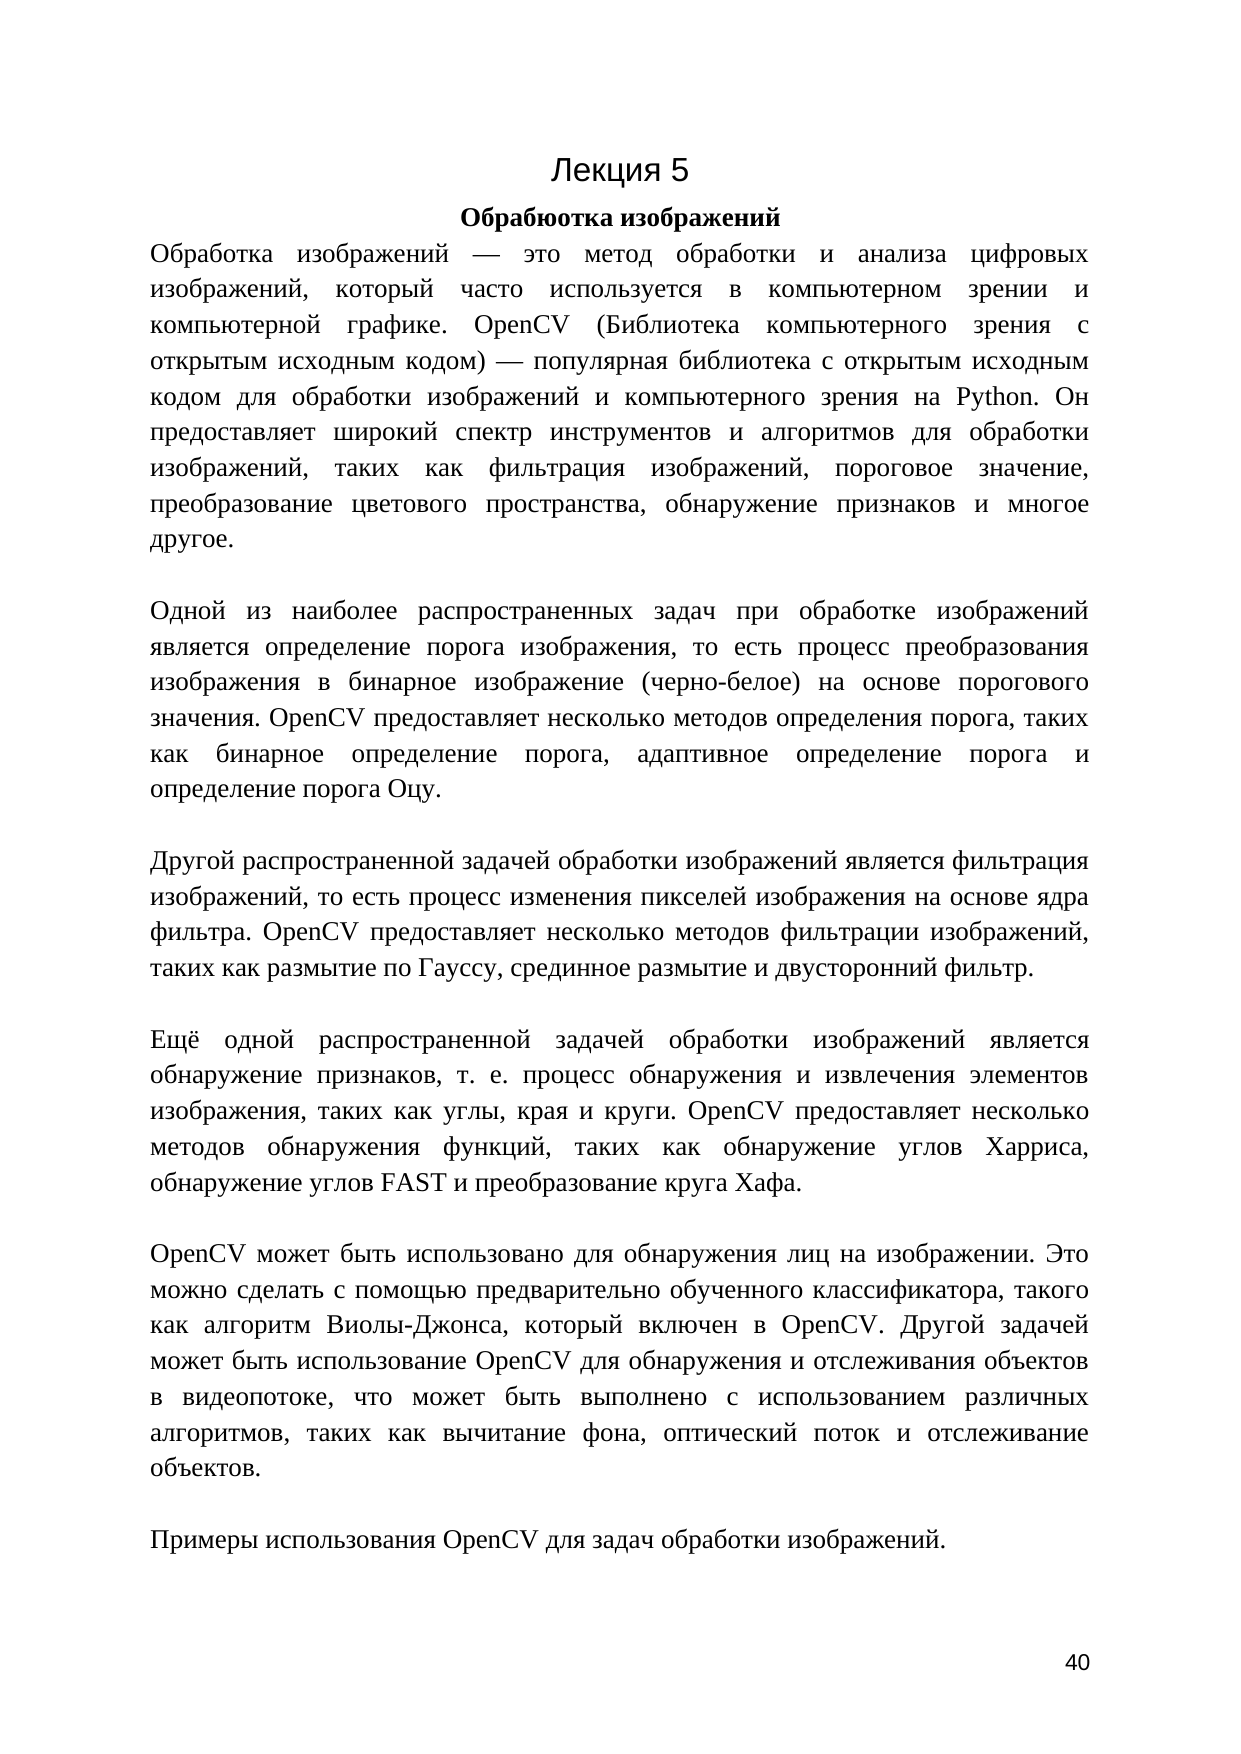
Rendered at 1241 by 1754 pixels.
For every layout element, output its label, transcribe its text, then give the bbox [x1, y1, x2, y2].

text Обрабюотка изображений [150, 201, 1090, 232]
subtitle Лекция 5 [150, 150, 1090, 188]
text Примеры использования OpenCV для задач обработки изображений. [150, 1523, 1090, 1554]
text Одной из наиболее распространенных задач при обработке изображений является определение порога изображения, то есть процесс преобразования изображения в бинарное изображение (черно-белое) на основе порогового значения. OpenCV предоставляет несколько методов определения порога, таких как бинарное определение порога, адаптивное определение порога и определение порога Оцу. [150, 594, 1090, 804]
text Обработка изображений — это метод обработки и анализа цифровых изображений, который часто используется в компьютерном зрении и компьютерной графике. OpenCV (Библиотека компьютерного зрения с открытым исходным кодом) — популярная библиотека с открытым исходным кодом для обработки изображений и компьютерного зрения на Python. Он предоставляет широкий спектр инструментов и алгоритмов для обработки изображений, таких как фильтрация изображений, пороговое значение, преобразование цветового пространства, обнаружение признаков и многое другое. [150, 237, 1090, 554]
text OpenCV может быть использовано для обнаружения лиц на изображении. Это можно сделать с помощью предварительно обученного классификатора, такого как алгоритм Виолы-Джонса, который включен в OpenCV. Другой задачей может быть использование OpenCV для обнаружения и отслеживания объектов в видеопотоке, что может быть выполнено с использованием различных алгоритмов, таких как вычитание фона, оптический поток и отслеживание объектов. [150, 1237, 1090, 1483]
text Другой распространенной задачей обработки изображений является фильтрация изображений, то есть процесс изменения пикселей изображения на основе ядра фильтра. OpenCV предоставляет несколько методов фильтрации изображений, таких как размытие по Гауссу, срединное размытие и двусторонний фильтр. [150, 844, 1090, 982]
text Ещё одной распространенной задачей обработки изображений является обнаружение признаков, т. е. процесс обнаружения и извлечения элементов изображения, таких как углы, края и круги. OpenCV предоставляет несколько методов обнаружения функций, таких как обнаружение углов Харриса, обнаружение углов FAST и преобразование круга Хафа. [150, 1023, 1090, 1197]
